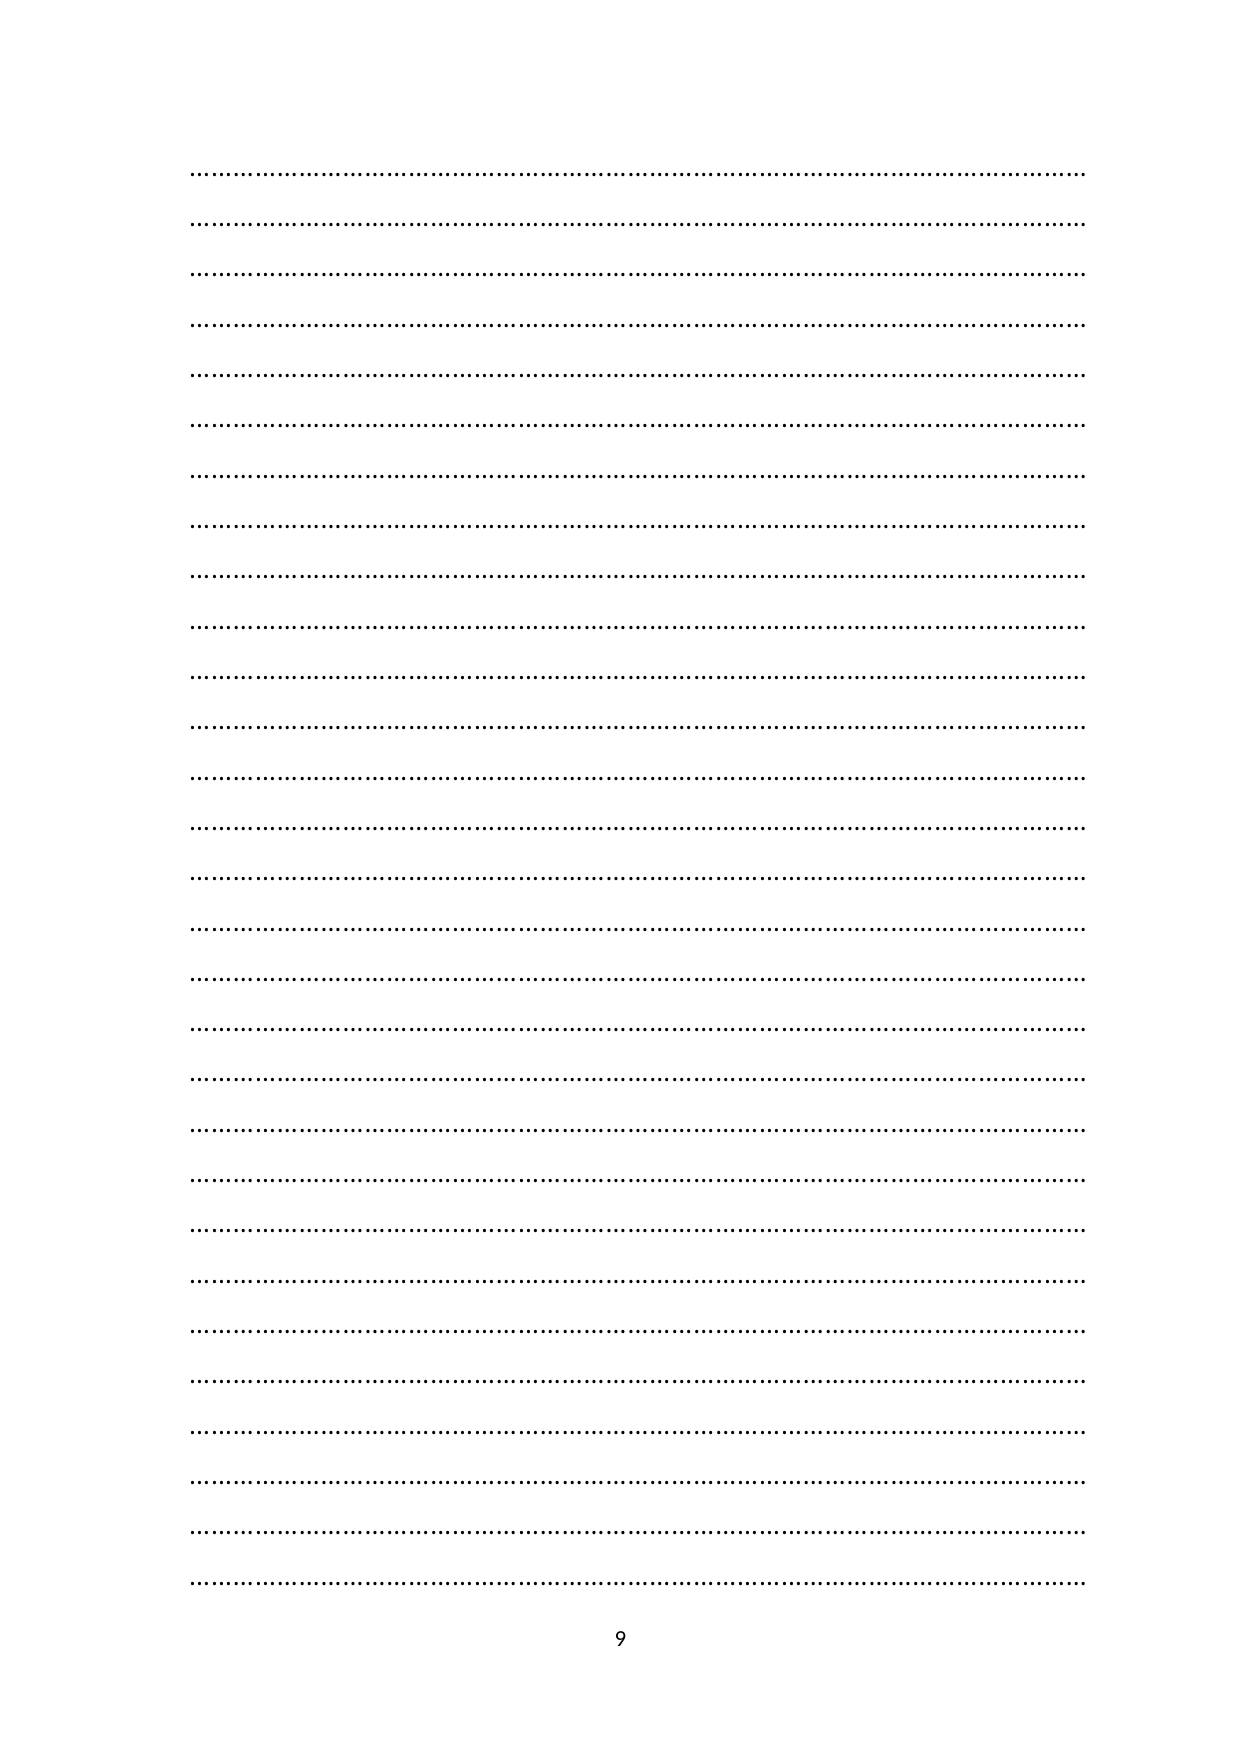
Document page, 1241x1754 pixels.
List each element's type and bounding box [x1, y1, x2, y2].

text [187, 150, 1090, 1592]
